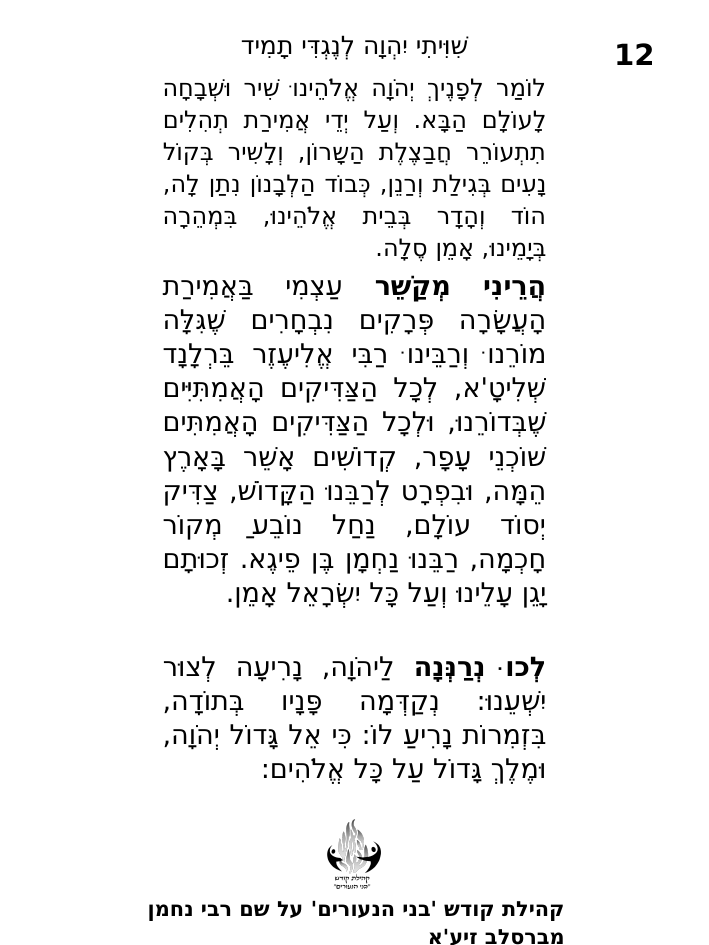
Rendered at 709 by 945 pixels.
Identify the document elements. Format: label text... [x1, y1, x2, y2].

text הֲרֵינִי מְקַשֵׁר עַצְמִי בַּאֲמִירַת הָעֲשָׂרָה פְּרָקִים נִבְחָרִים שֶׁגִּלָּה מוֹרֵנוּ וְרַבֵּינוּ רַבִּי אֱלִיעֶזֶר בֵּרְלָנָד שְׁלִיטָ'א, לְכָל הַצַּדִּיקִים הָאֲמִתִּיִּים שֶׁבְּדוֹרֵנוּ, וּלְכָל הַצַּדִּיקִים הָאֲמִתִּים שׁוֹכְנֵי עָפָר, קְדוֹשִׁים אָשֵׁר בָּאָרֶץ הֵמָּה, וּבִפְרָט לְרַבֵּנוּ הַקָּדוֹשׁ, צַדִּיק יְסוֹד עוֹלָם, נַחַל נוֹבֵעַ מְקוֹר חָכְמָה, רַבֵּנוּ נַחְמָן בֶּן פֵיגֶא. זְכוּתָם יָגֵן עָלֵינוּ וְעַל כָּל יִשְׂרָאֵל אָמֵן. [162, 271, 546, 609]
picture [317, 817, 391, 891]
text לְכוּ נְרַנְּנָה לַיהֹוָה, נָרִיעָה לְצוּר יִשְׁעֵנוּ: נְקַדְּמָה פָּנָיו בְּתוֹדָה, בִּזְמִרוֹת נָרִיעַ לוֹ: כִּי אֵל גָּדוֹל יְהֹוָה, וּמֶלֶךְ גָּדוֹל עַל כָּל אֱלֹהִים: [162, 651, 546, 785]
